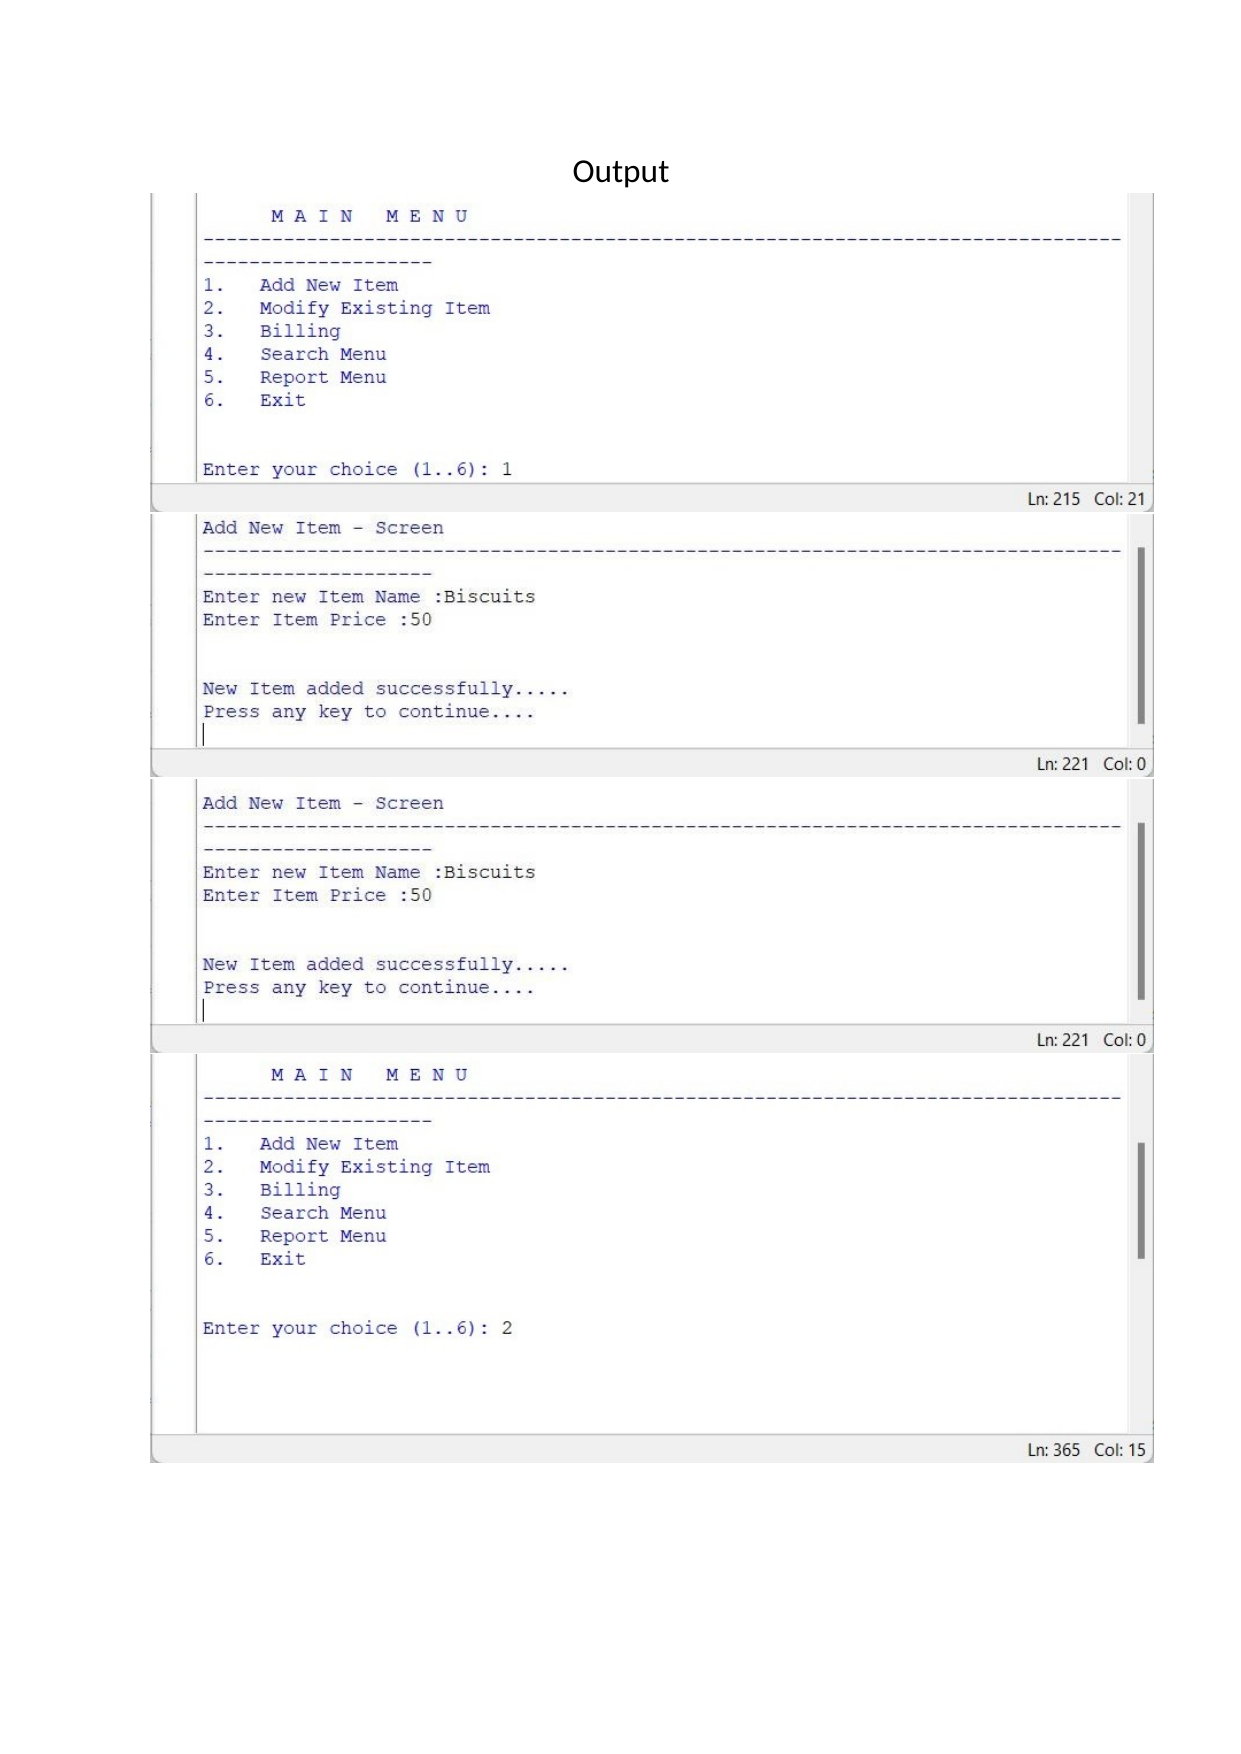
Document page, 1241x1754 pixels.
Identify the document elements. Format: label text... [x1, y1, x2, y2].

picture [150, 514, 1154, 777]
picture [150, 779, 1154, 1053]
text Output [572, 150, 1182, 191]
picture [150, 193, 1154, 512]
picture [150, 1054, 1154, 1463]
